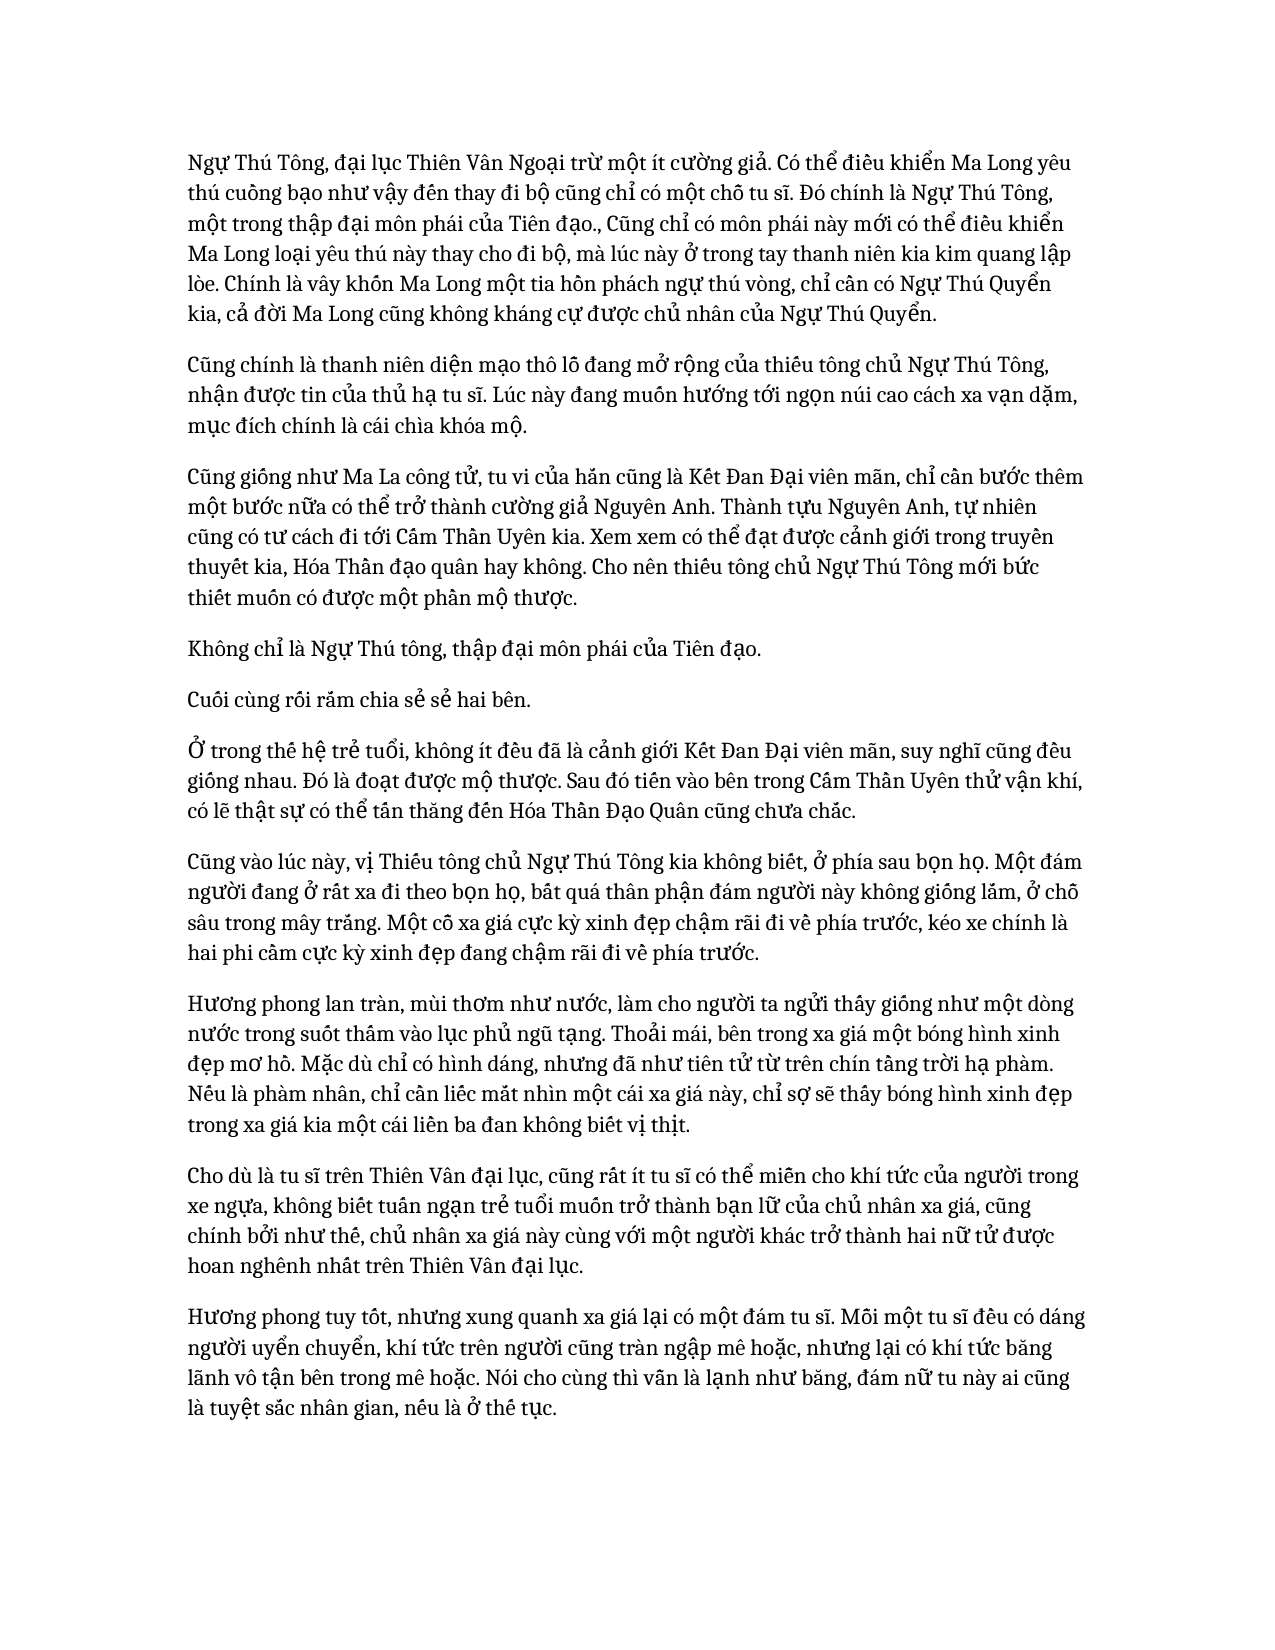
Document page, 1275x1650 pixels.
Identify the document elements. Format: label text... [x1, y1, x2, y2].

text Ngự Thú Tông, đại lục Thiên Vân Ngoại trừ một ít cường giả. Có thể điều khiển Ma Long yêu thú cuồng bạo như vậy đến thay đi bộ cũng chỉ có một chỗ tu sĩ. Đó chính là Ngự Thú Tông, một trong thập đại môn phái của Tiên đạo., Cũng chỉ có môn phái này mới có thể điều khiển Ma Long loại yêu thú này thay cho đi bộ, mà lúc này ở trong tay thanh niên kia kim quang lập lòe. Chính là vây khốn Ma Long một tia hồn phách ngự thú vòng, chỉ cần có Ngự Thú Quyển kia, cả đời Ma Long cũng không kháng cự được chủ nhân của Ngự Thú Quyển. [187, 150, 1087, 327]
text Cũng vào lúc này, vị Thiếu tông chủ Ngự Thú Tông kia không biết, ở phía sau bọn họ. Một đám người đang ở rất xa đi theo bọn họ, bất quá thân phận đám người này không giống lắm, ở chỗ sâu trong mây trắng. Một cỗ xa giá cực kỳ xinh đẹp chậm rãi đi về phía trước, kéo xe chính là hai phi cầm cực kỳ xinh đẹp đang chậm rãi đi về phía trước. [187, 849, 1087, 966]
text Ở trong thế hệ trẻ tuổi, không ít đều đã là cảnh giới Kết Đan Đại viên mãn, suy nghĩ cũng đều giống nhau. Đó là đoạt được mộ thược. Sau đó tiến vào bên trong Cấm Thần Uyên thử vận khí, có lẽ thật sự có thể tấn thăng đến Hóa Thần Đạo Quân cũng chưa chắc. [187, 737, 1087, 824]
text Không chỉ là Ngự Thú tông, thập đại môn phái của Tiên đạo. [187, 635, 1087, 662]
text Hương phong lan tràn, mùi thơm như nước, làm cho người ta ngửi thấy giống như một dòng nước trong suốt thấm vào lục phủ ngũ tạng. Thoải mái, bên trong xa giá một bóng hình xinh đẹp mơ hồ. Mặc dù chỉ có hình dáng, nhưng đã như tiên tử từ trên chín tầng trời hạ phàm. Nếu là phàm nhân, chỉ cần liếc mắt nhìn một cái xa giá này, chỉ sợ sẽ thấy bóng hình xinh đẹp trong xa giá kia một cái liền ba đan không biết vị thịt. [187, 991, 1087, 1138]
text Cho dù là tu sĩ trên Thiên Vân đại lục, cũng rất ít tu sĩ có thể miễn cho khí tức của người trong xe ngựa, không biết tuấn ngạn trẻ tuổi muốn trở thành bạn lữ của chủ nhân xa giá, cũng chính bởi như thế, chủ nhân xa giá này cùng với một người khác trở thành hai nữ tử được hoan nghênh nhất trên Thiên Vân đại lục. [187, 1162, 1087, 1279]
text Hương phong tuy tốt, nhưng xung quanh xa giá lại có một đám tu sĩ. Mỗi một tu sĩ đều có dáng người uyển chuyển, khí tức trên người cũng tràn ngập mê hoặc, nhưng lại có khí tức băng lãnh vô tận bên trong mê hoặc. Nói cho cùng thì vẫn là lạnh như băng, đám nữ tu này ai cũng là tuyệt sắc nhân gian, nếu là ở thế tục. [187, 1304, 1087, 1421]
text Cuối cùng rối rắm chia sẻ sẻ hai bên. [187, 686, 1087, 713]
text Cũng giống như Ma La công tử, tu vi của hắn cũng là Kết Đan Đại viên mãn, chỉ cần bước thêm một bước nữa có thể trở thành cường giả Nguyên Anh. Thành tựu Nguyên Anh, tự nhiên cũng có tư cách đi tới Cấm Thần Uyên kia. Xem xem có thể đạt được cảnh giới trong truyền thuyết kia, Hóa Thần đạo quân hay không. Cho nên thiếu tông chủ Ngự Thú Tông mới bức thiết muốn có được một phần mộ thược. [187, 463, 1087, 611]
text Cũng chính là thanh niên diện mạo thô lỗ đang mở rộng của thiếu tông chủ Ngự Thú Tông, nhận được tin của thủ hạ tu sĩ. Lúc này đang muốn hướng tới ngọn núi cao cách xa vạn dặm, mục đích chính là cái chìa khóa mộ. [187, 352, 1087, 439]
